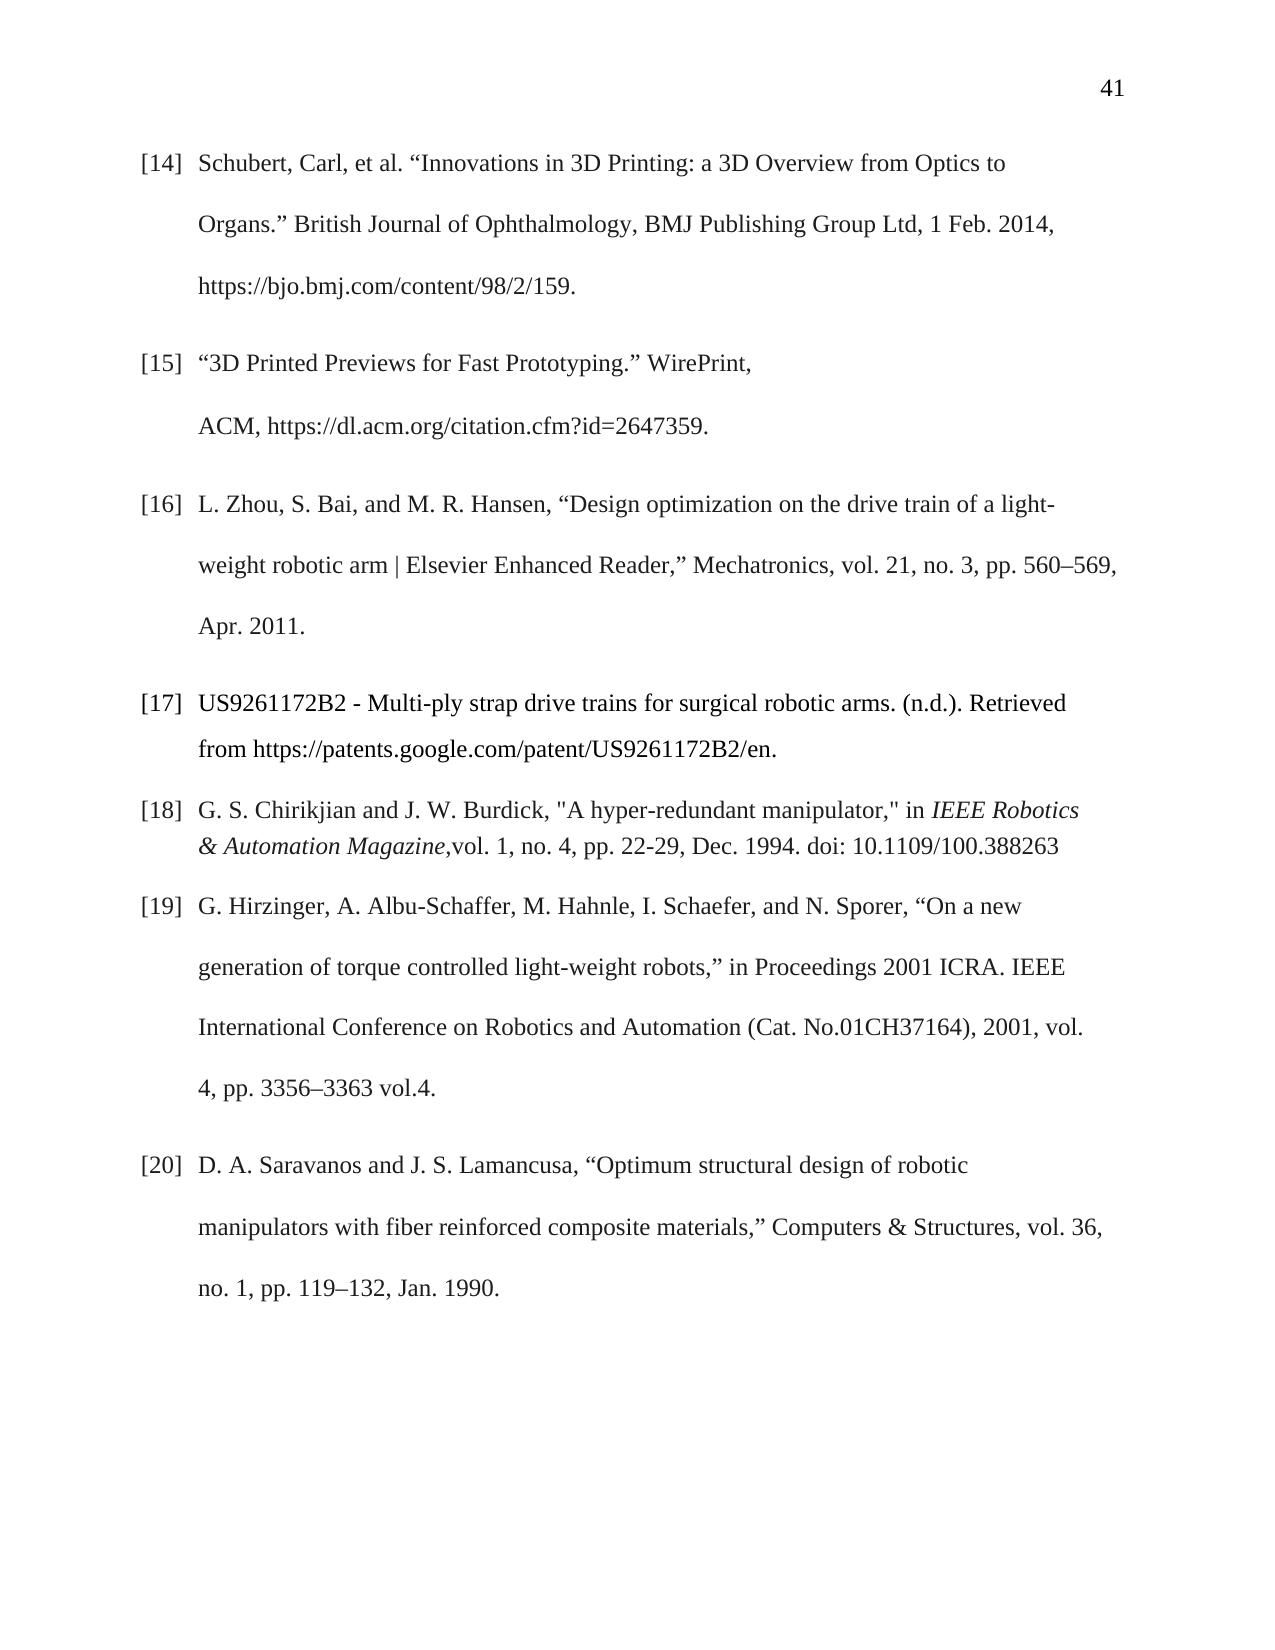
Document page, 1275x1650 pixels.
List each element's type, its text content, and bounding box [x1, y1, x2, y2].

list G. S. Chirikjian and J. W. Burdick, "A hyper-redundant manipulator," in ​IEEE Robotics & Automation Magazine​,vol. 1, no. 4, pp. 22-29, Dec. 1994. doi: 10.1109/100.388263 [141, 795, 1104, 860]
list “3D Printed Previews for Fast Prototyping.” WirePrint, ACM, https://dl.acm.org/citation.cfm?id=2647359. [141, 348, 821, 440]
list US9261172B2 - Multi-ply strap drive trains for surgical robotic arms. (n.d.). Retrieved from https://patents.google.com/patent/US9261172B2/en​. [141, 688, 1121, 763]
list Schubert, Carl, et al. “Innovations in 3D Printing: a 3D Overview from Optics to Organs.” British Journal of Ophthalmology, BMJ Publishing Group Ltd, 1 Feb. 2014, https://bjo.bmj.com/content/98/2/159. [141, 148, 1100, 299]
list D. A. Saravanos and J. S. Lamancusa, “Optimum structural design of robotic manipulators with fiber reinforced composite materials,” Computers & Structures, vol. 36, no. 1, pp. 119–132, Jan. 1990. [141, 1150, 1104, 1301]
list G. Hirzinger, A. Albu-Schaffer, M. Hahnle, I. Schaefer, and N. Sporer, “On a new generation of torque controlled light-weight robots,” in Proceedings 2001 ICRA. IEEE International Conference on Robotics and Automation (Cat. No.01CH37164), 2001, vol. 4, pp. 3356–3363 vol.4. [141, 891, 1108, 1102]
text 41 [141, 73, 1125, 102]
list L. Zhou, S. Bai, and M. R. Hansen, “Design optimization on the drive train of a light-weight robotic arm | Elsevier Enhanced Reader,” Mechatronics, vol. 21, no. 3, pp. 560–569, Apr. 2011. [141, 489, 1123, 640]
